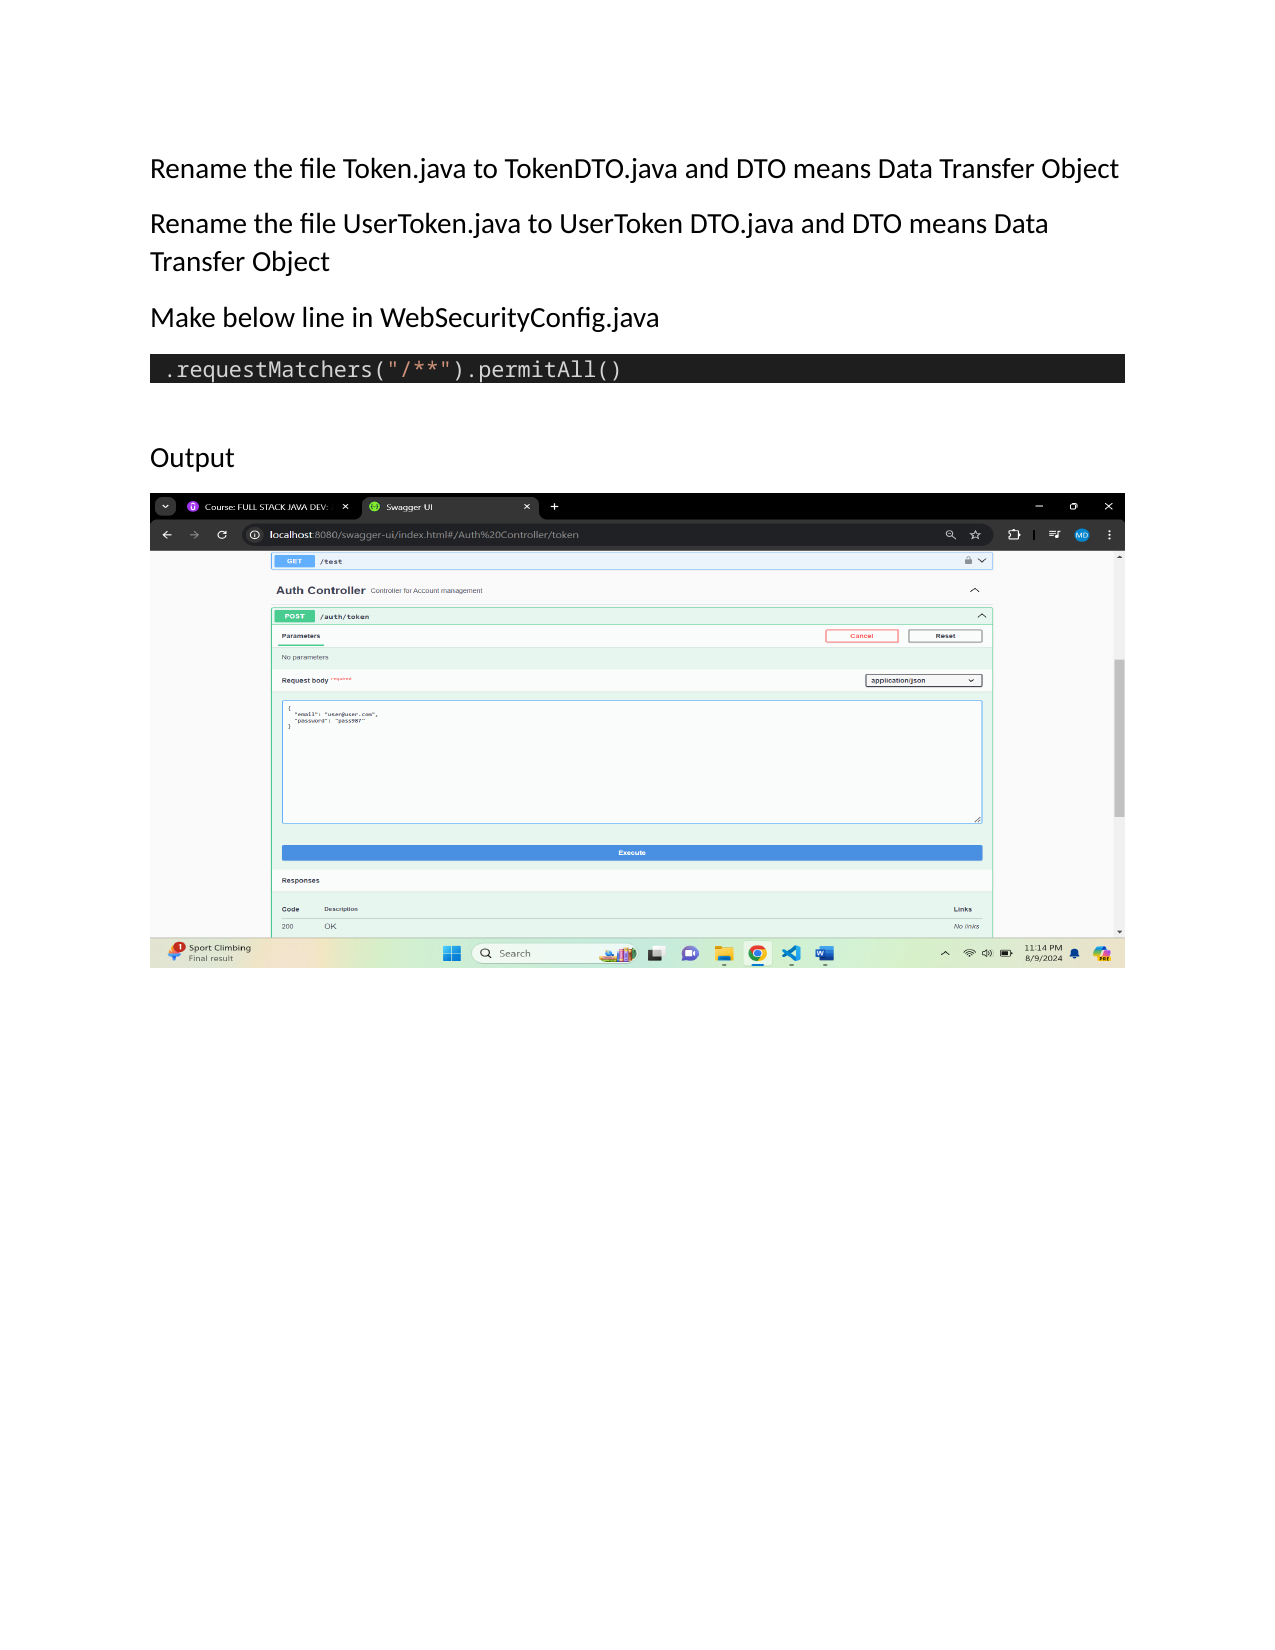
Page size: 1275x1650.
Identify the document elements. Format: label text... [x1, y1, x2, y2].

text .requestMatchers("/**").permitAll() [150, 354, 1125, 383]
text Rename the file UserToken.java to UserToken DTO.java and DTO means Data Transfer Object [150, 205, 1125, 279]
text Make below line in WebSecurityConfig.java [150, 299, 1125, 334]
text Rename the file Token.java to TokenDTO.java and DTO means Data Transfer Object [150, 150, 1125, 186]
text Output [150, 439, 1125, 474]
picture [150, 493, 1125, 968]
